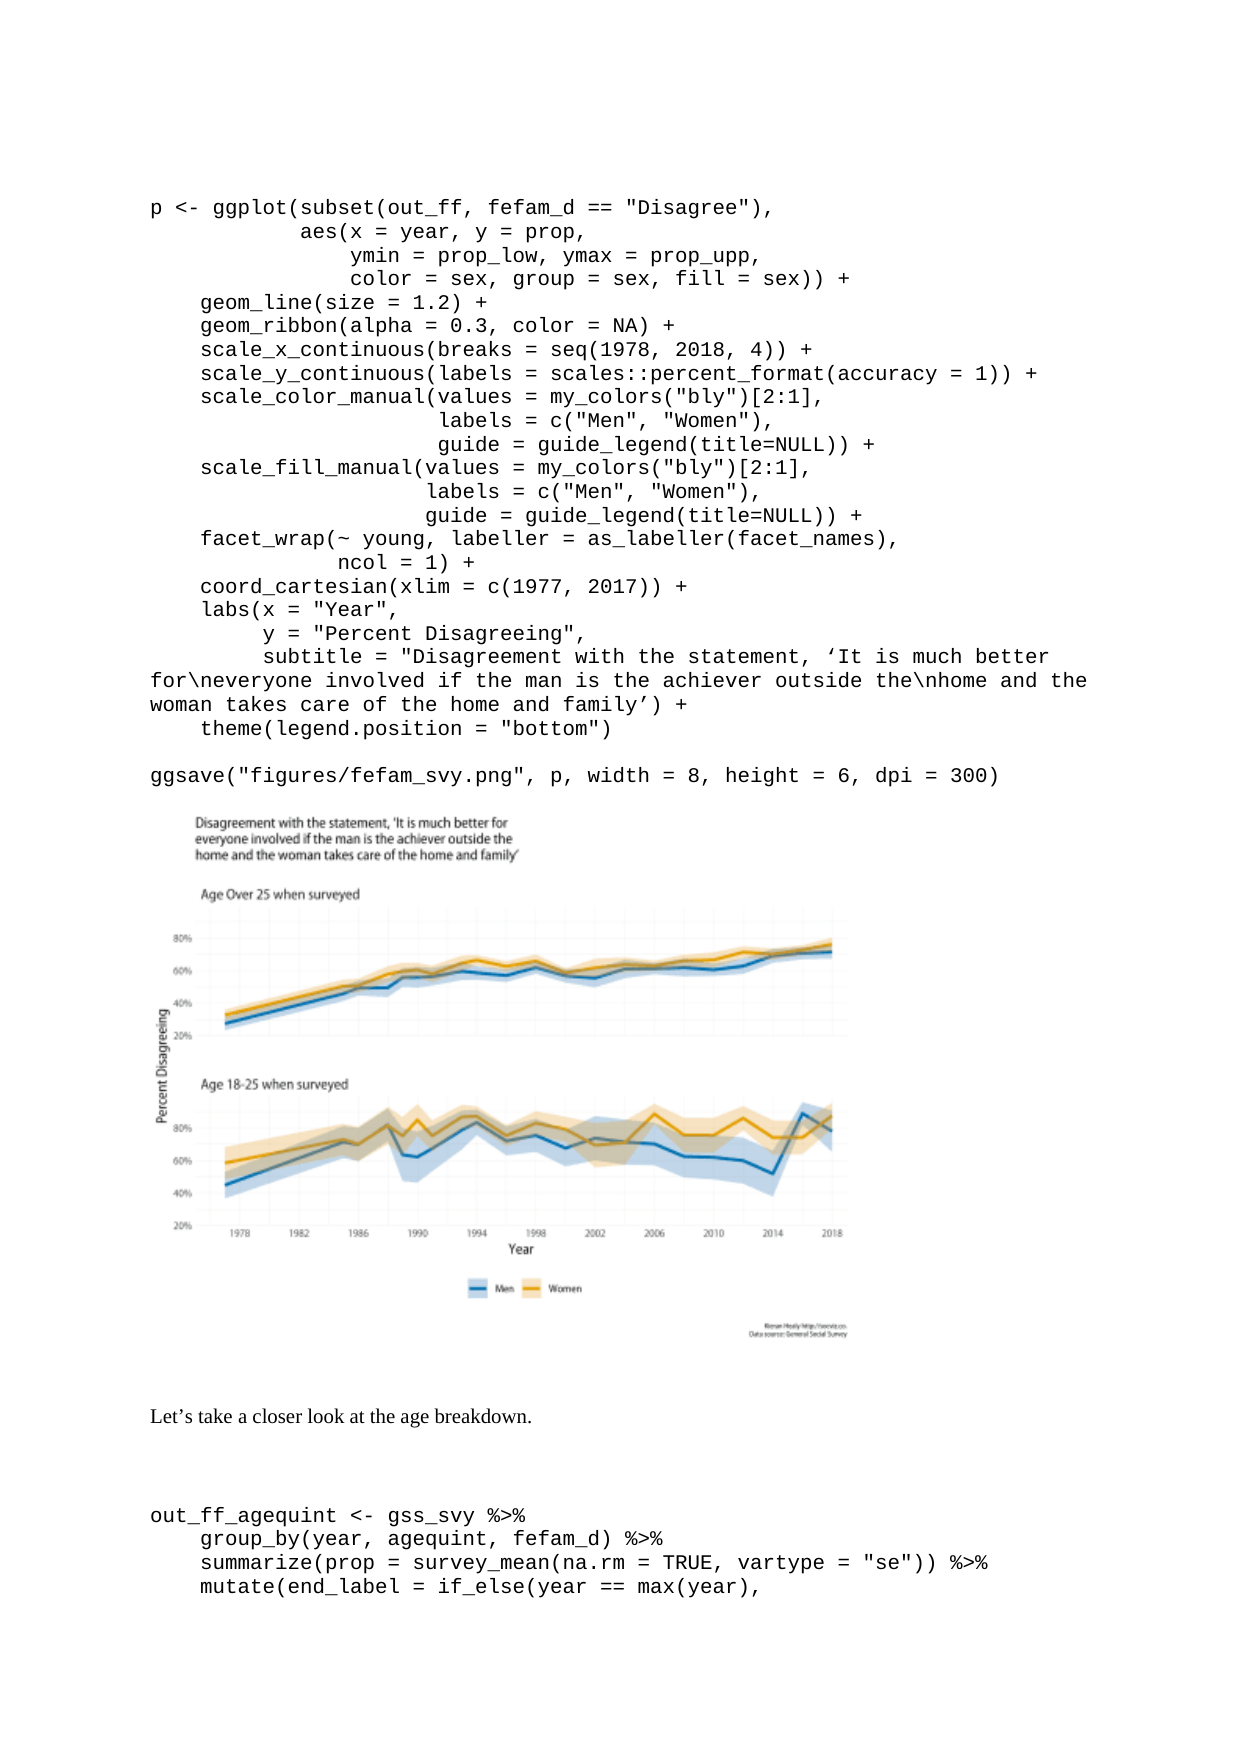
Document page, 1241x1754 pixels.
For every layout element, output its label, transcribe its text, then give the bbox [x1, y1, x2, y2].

text geom_line(size = 1.2) + [150, 292, 1090, 316]
text mutate(end_label = if_else(year == max(year), [150, 1576, 1090, 1599]
text labels = c("Men", "Women"), [150, 481, 1090, 505]
text scale_fill_manual(values = my_colors("bly")[2:1], [150, 457, 1090, 481]
text aes(x = year, y = prop, [150, 221, 1090, 244]
text guide = guide_legend(title=NULL)) + [150, 434, 1090, 457]
text guide = guide_legend(title=NULL)) + [150, 505, 1090, 528]
picture [150, 812, 862, 1347]
text y = "Percent Disagreeing", [150, 623, 1090, 647]
text subtitle = "Disagreement with the statement, ‘It is much better for\neveryone involved if the man is the achiever outside the\nhome and the woman takes care of the home and family’) + [150, 647, 1090, 717]
text ymin = prop_low, ymax = prop_upp, [150, 244, 1090, 268]
text scale_color_manual(values = my_colors("bly")[2:1], [150, 386, 1090, 410]
text labs(x = "Year", [150, 599, 1090, 623]
text coord_cartesian(xlim = c(1977, 2017)) + [150, 576, 1090, 599]
text scale_y_continuous(labels = scales::percent_format(accuracy = 1)) + [150, 363, 1090, 386]
text geom_ribbon(alpha = 0.3, color = NA) + [150, 316, 1090, 339]
text p <- ggplot(subset(out_ff, fefam_d == "Disagree"), [150, 197, 1090, 221]
text group_by(year, agequint, fefam_d) %>% [150, 1528, 1090, 1552]
text Let’s take a closer look at the age breakdown. [150, 1404, 1090, 1428]
text color = sex, group = sex, fill = sex)) + [150, 268, 1090, 292]
text out_ff_agequint <- gss_svy %>% [150, 1505, 1090, 1528]
text scale_x_continuous(breaks = seq(1978, 2018, 4)) + [150, 339, 1090, 363]
text facet_wrap(~ young, labeller = as_labeller(facet_names), [150, 528, 1090, 552]
text labels = c("Men", "Women"), [150, 410, 1090, 434]
text summarize(prop = survey_mean(na.rm = TRUE, vartype = "se")) %>% [150, 1552, 1090, 1576]
text theme(legend.position = "bottom") [150, 717, 1090, 741]
text ncol = 1) + [150, 552, 1090, 576]
text ggsave("figures/fefam_svy.png", p, width = 8, height = 6, dpi = 300) [150, 765, 1090, 788]
